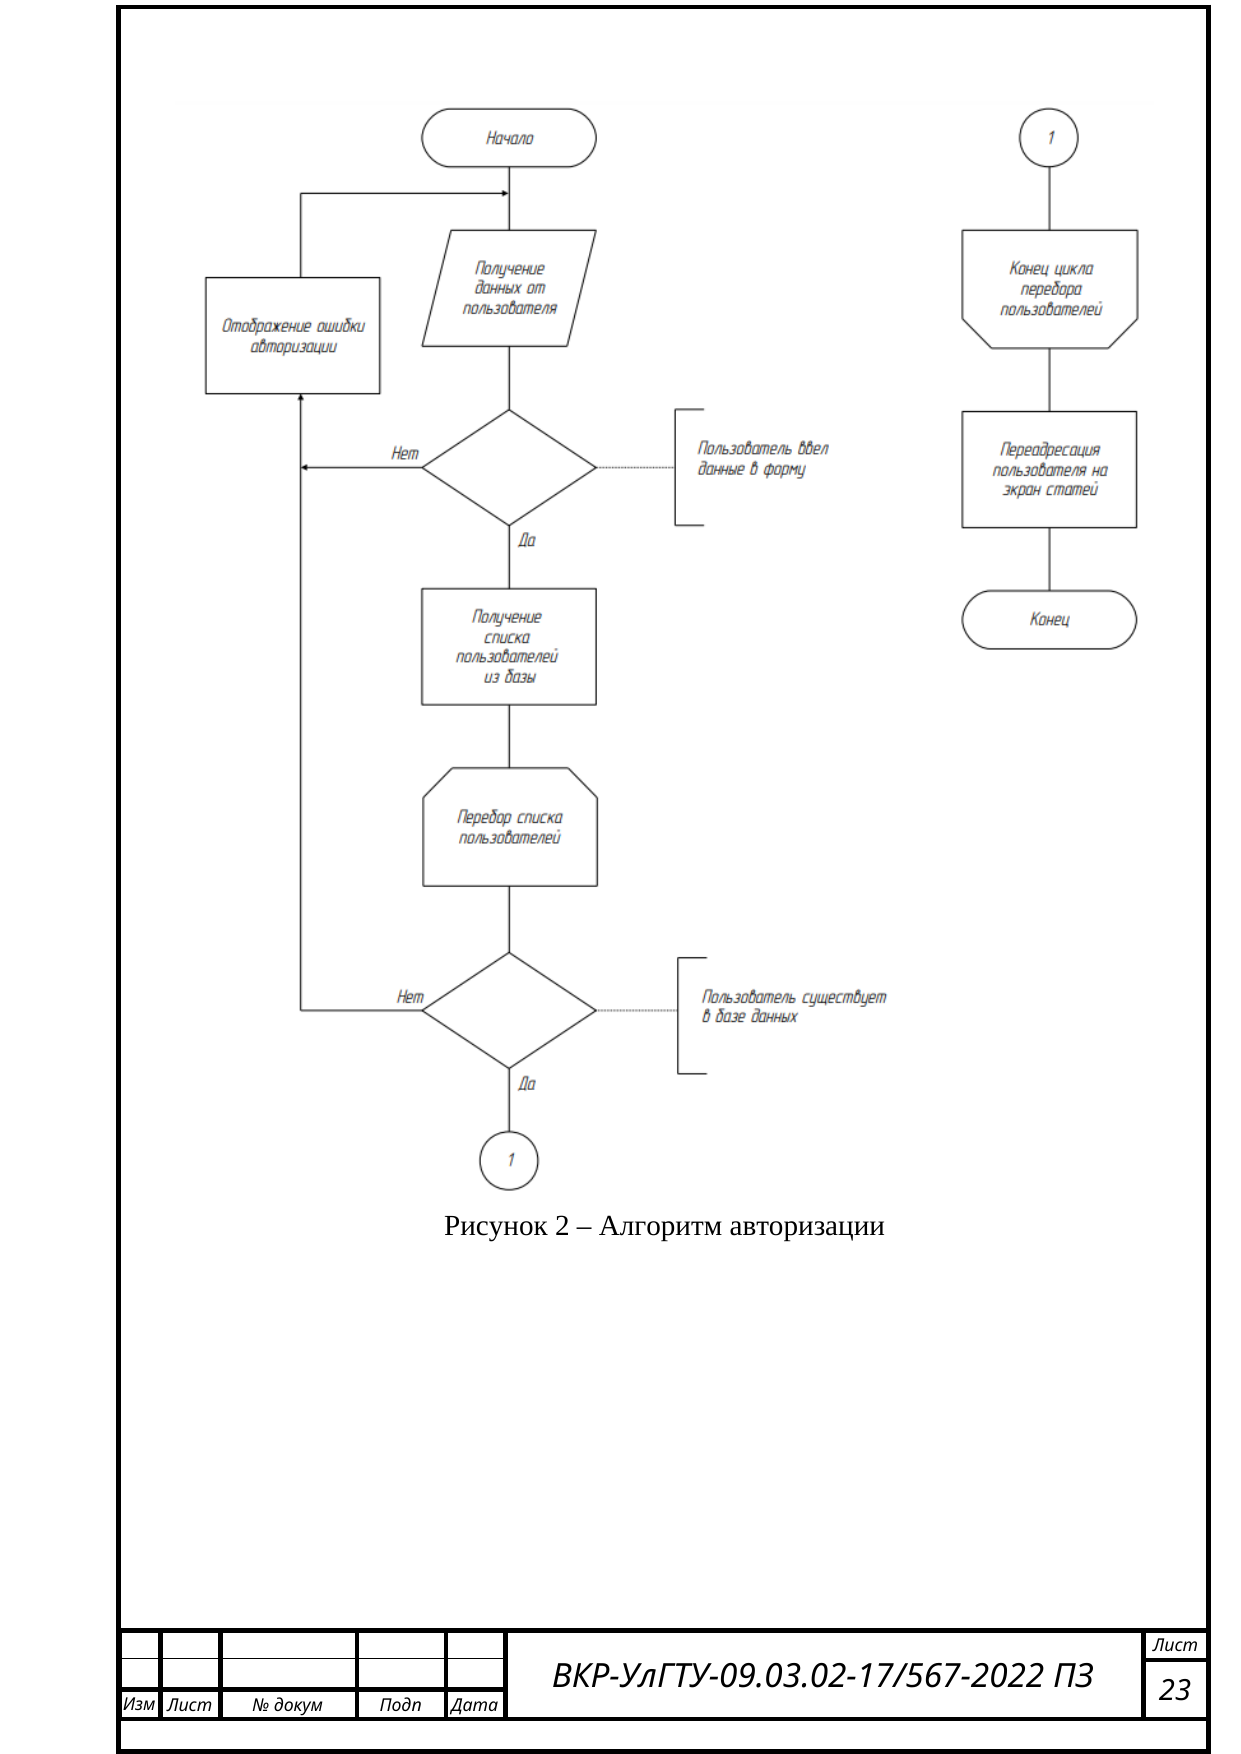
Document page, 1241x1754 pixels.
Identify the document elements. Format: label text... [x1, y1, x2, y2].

picture [175, 101, 1154, 1192]
